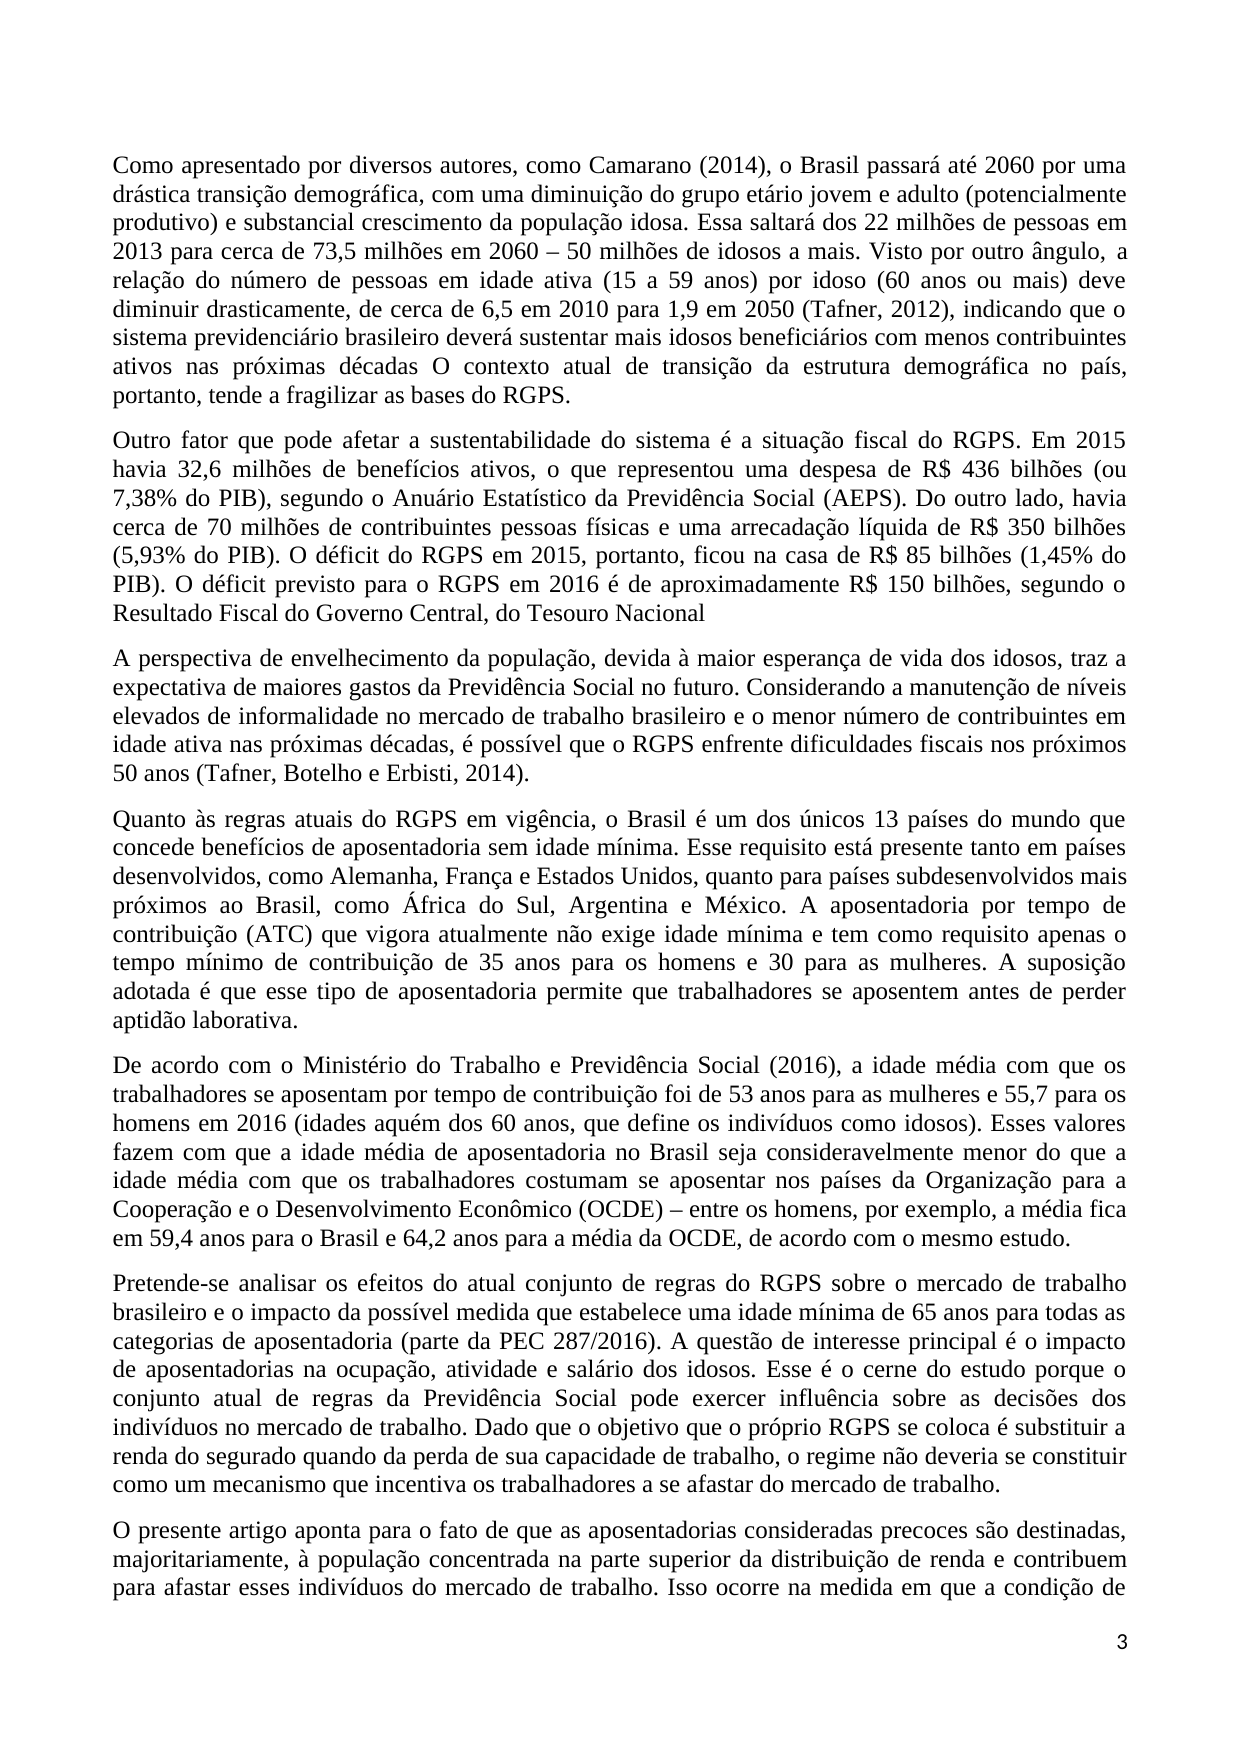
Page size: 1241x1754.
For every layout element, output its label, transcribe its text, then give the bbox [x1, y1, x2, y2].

text Outro fator que pode afetar a sustentabilidade do sistema é a situação fiscal do RGPS. Em 2015 havia 32,6 milhões de benefícios ativos, o que representou uma despesa de R$ 436 bilhões (ou 7,38% do PIB), segundo o Anuário Estatístico da Previdência Social (AEPS). Do outro lado, havia cerca de 70 milhões de contribuintes pessoas físicas e uma arrecadação líquida de R$ 350 bilhões (5,93% do PIB). O déficit do RGPS em 2015, portanto, ficou na casa de R$ 85 bilhões (1,45% do PIB). O déficit previsto para o RGPS em 2016 é de aproximadamente R$ 150 bilhões, segundo o Resultado Fiscal do Governo Central, do Tesouro Nacional [112, 425, 1128, 627]
text Quanto às regras atuais do RGPS em vigência, o Brasil é um dos únicos 13 países do mundo que concede benefícios de aposentadoria sem idade mínima. Esse requisito está presente tanto em países desenvolvidos, como Alemanha, França e Estados Unidos, quanto para países subdesenvolvidos mais próximos ao Brasil, como África do Sul, Argentina e México. A aposentadoria por tempo de contribuição (ATC) que vigora atualmente não exige idade mínima e tem como requisito apenas o tempo mínimo de contribuição de 35 anos para os homens e 30 para as mulheres. A suposição adotada é que esse tipo de aposentadoria permite que trabalhadores se aposentem antes de perder aptidão laborativa. [112, 804, 1128, 1034]
text De acordo com o Ministério do Trabalho e Previdência Social (2016), a idade média com que os trabalhadores se aposentam por tempo de contribuição foi de 53 anos para as mulheres e 55,7 para os homens em 2016 (idades aquém dos 60 anos, que define os indivíduos como idosos). Esses valores fazem com que a idade média de aposentadoria no Brasil seja consideravelmente menor do que a idade média com que os trabalhadores costumam se aposentar nos países da Organização para a Cooperação e o Desenvolvimento Econômico (OCDE) – entre os homens, por exemplo, a média fica em 59,4 anos para o Brasil e 64,2 anos para a média da OCDE, de acordo com o mesmo estudo. [112, 1050, 1128, 1252]
text Como apresentado por diversos autores, como Camarano (2014), o Brasil passará até 2060 por uma drástica transição demográfica, com uma diminuição do grupo etário jovem e adulto (potencialmente produtivo) e substancial crescimento da população idosa. Essa saltará dos 22 milhões de pessoas em 2013 para cerca de 73,5 milhões em 2060 – 50 milhões de idosos a mais. Visto por outro ângulo, a relação do número de pessoas em idade ativa (15 a 59 anos) por idoso (60 anos ou mais) deve diminuir drasticamente, de cerca de 6,5 em 2010 para 1,9 em 2050 (Tafner, 2012), indicando que o sistema previdenciário brasileiro deverá sustentar mais idosos beneficiários com menos contribuintes ativos nas próximas décadas O contexto atual de transição da estrutura demográfica no país, portanto, tende a fragilizar as bases do RGPS. [112, 288, 1128, 409]
text A perspectiva de envelhecimento da população, devida à maior esperança de vida dos idosos, traz a expectativa de maiores gastos da Previdência Social no futuro. Considerando a manutenção de níveis elevados de informalidade no mercado de trabalho brasileiro e o menor número de contribuintes em idade ativa nas próximas décadas, é possível que o RGPS enfrente dificuldades fiscais nos próximos 50 anos (Tafner, Botelho e Erbisti, 2014). [112, 643, 1128, 787]
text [112, 1515, 1128, 1601]
text Pretende-se analisar os efeitos do atual conjunto de regras do RGPS sobre o mercado de trabalho brasileiro e o impacto da possível medida que estabelece uma idade mínima de 65 anos para todas as categorias de aposentadoria (parte da PEC 287/2016). A questão de interesse principal é o impacto de aposentadorias na ocupação, atividade e salário dos idosos. Esse é o cerne do estudo porque o conjunto atual de regras da Previdência Social pode exercer influência sobre as decisões dos indivíduos no mercado de trabalho. Dado que o objetivo que o próprio RGPS se coloca é substituir a renda do segurado quando da perda de sua capacidade de trabalho, o regime não deveria se constituir como um mecanismo que incentiva os trabalhadores a se afastar do mercado de trabalho. [112, 1268, 1128, 1498]
text Como apresentado por diversos autores, como Camarano (2014), o Brasil passará até 2060 por uma drástica transição demográfica, com uma diminuição do grupo etário jovem e adulto (potencialmente produtivo) e substancial crescimento da população idosa. Essa saltará dos 22 milhões de pessoas em 2013 para cerca de 73,5 milhões em 2060 – 50 milhões de idosos a mais. Visto por outro ângulo, a relação do número de pessoas em idade ativa (15 a 59 anos) por idoso (60 anos ou mais) deve diminuir drasticamente, de cerca de 6,5 em 2010 para 1,9 em 2050 (Tafner, 2012), indicando que o sistema previdenciário brasileiro deverá sustentar mais idosos beneficiários com menos contribuintes ativos nas próximas décadas O contexto atual de transição da estrutura demográfica no país, portanto, tende a fragilizar as bases do RGPS. [112, 150, 1128, 287]
